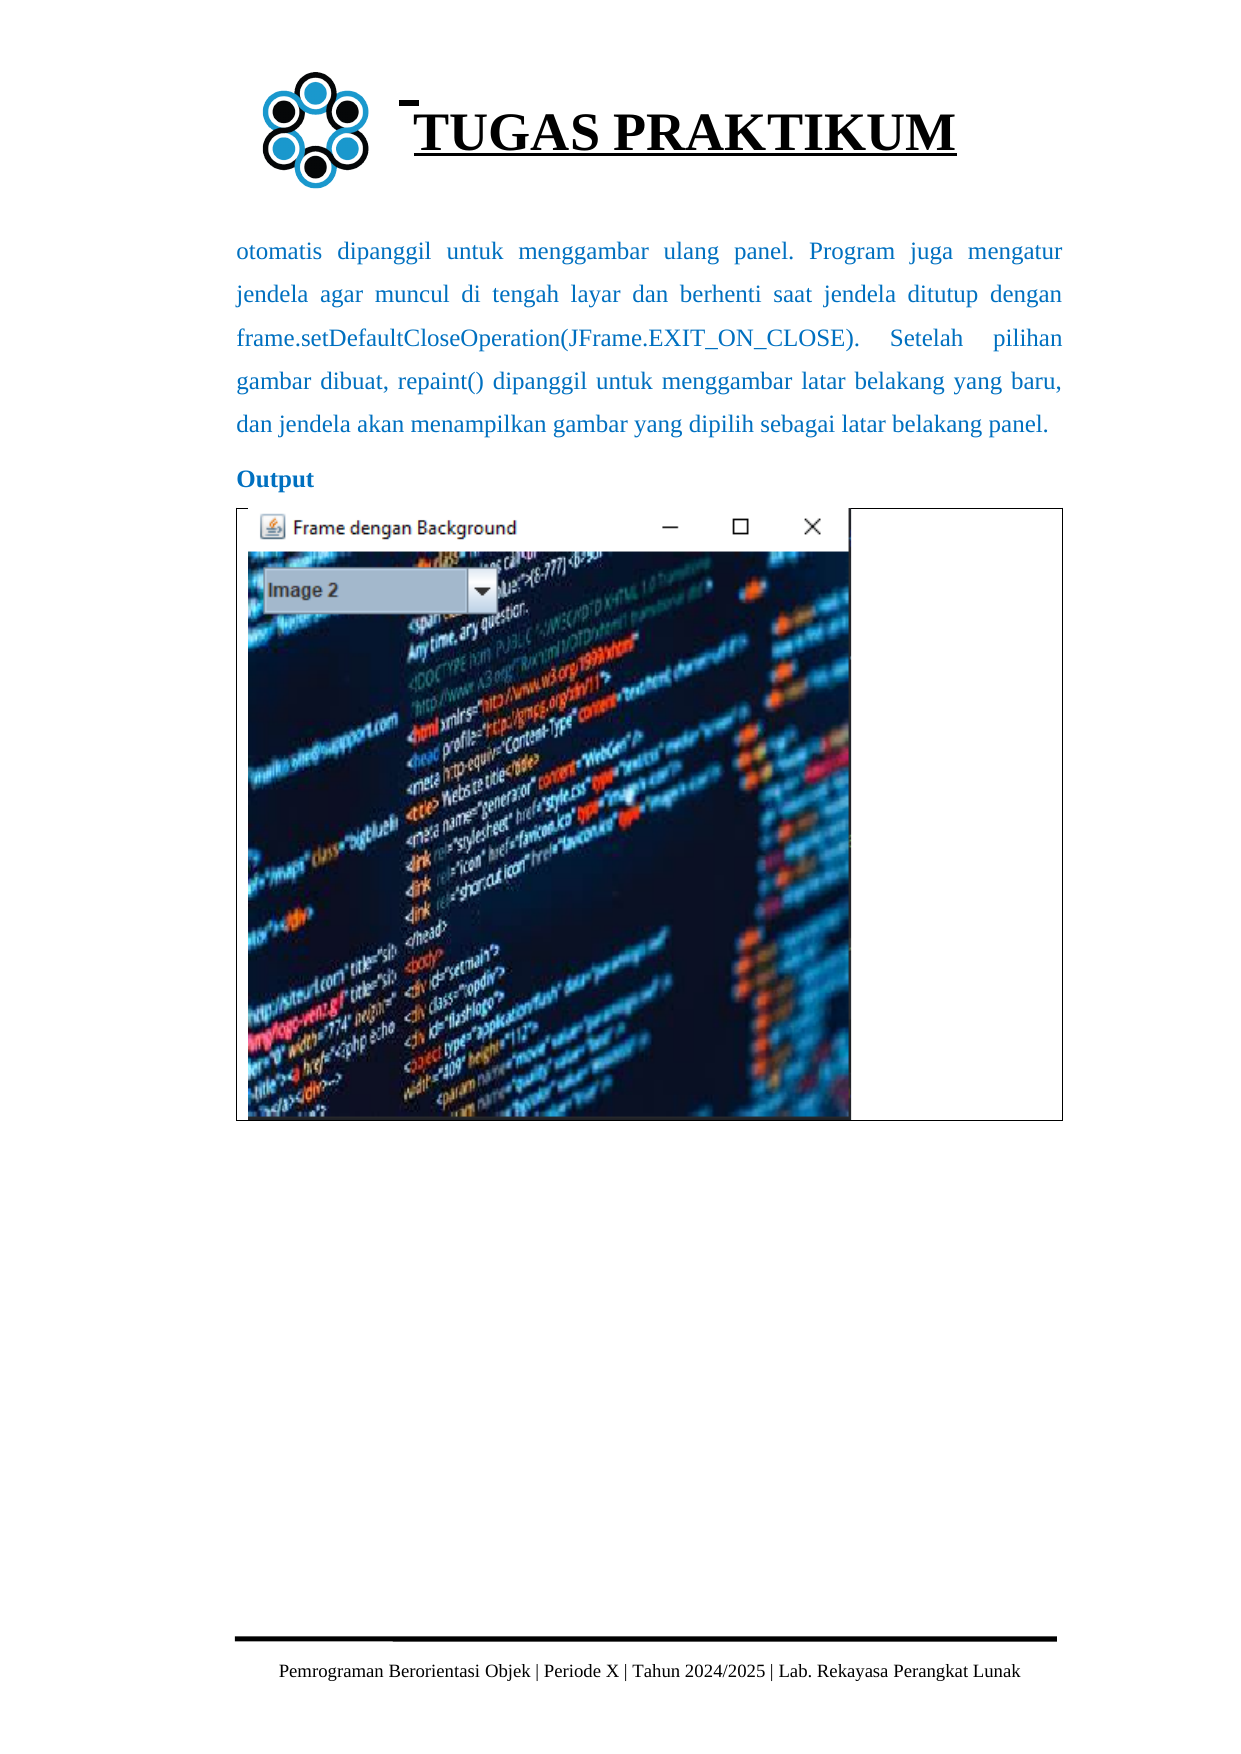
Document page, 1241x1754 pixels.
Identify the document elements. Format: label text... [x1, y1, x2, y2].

table_header [852, 509, 1062, 1120]
picture [248, 508, 852, 1120]
table_header [237, 509, 248, 1120]
picture [257, 72, 374, 189]
text Output [236, 464, 1063, 493]
